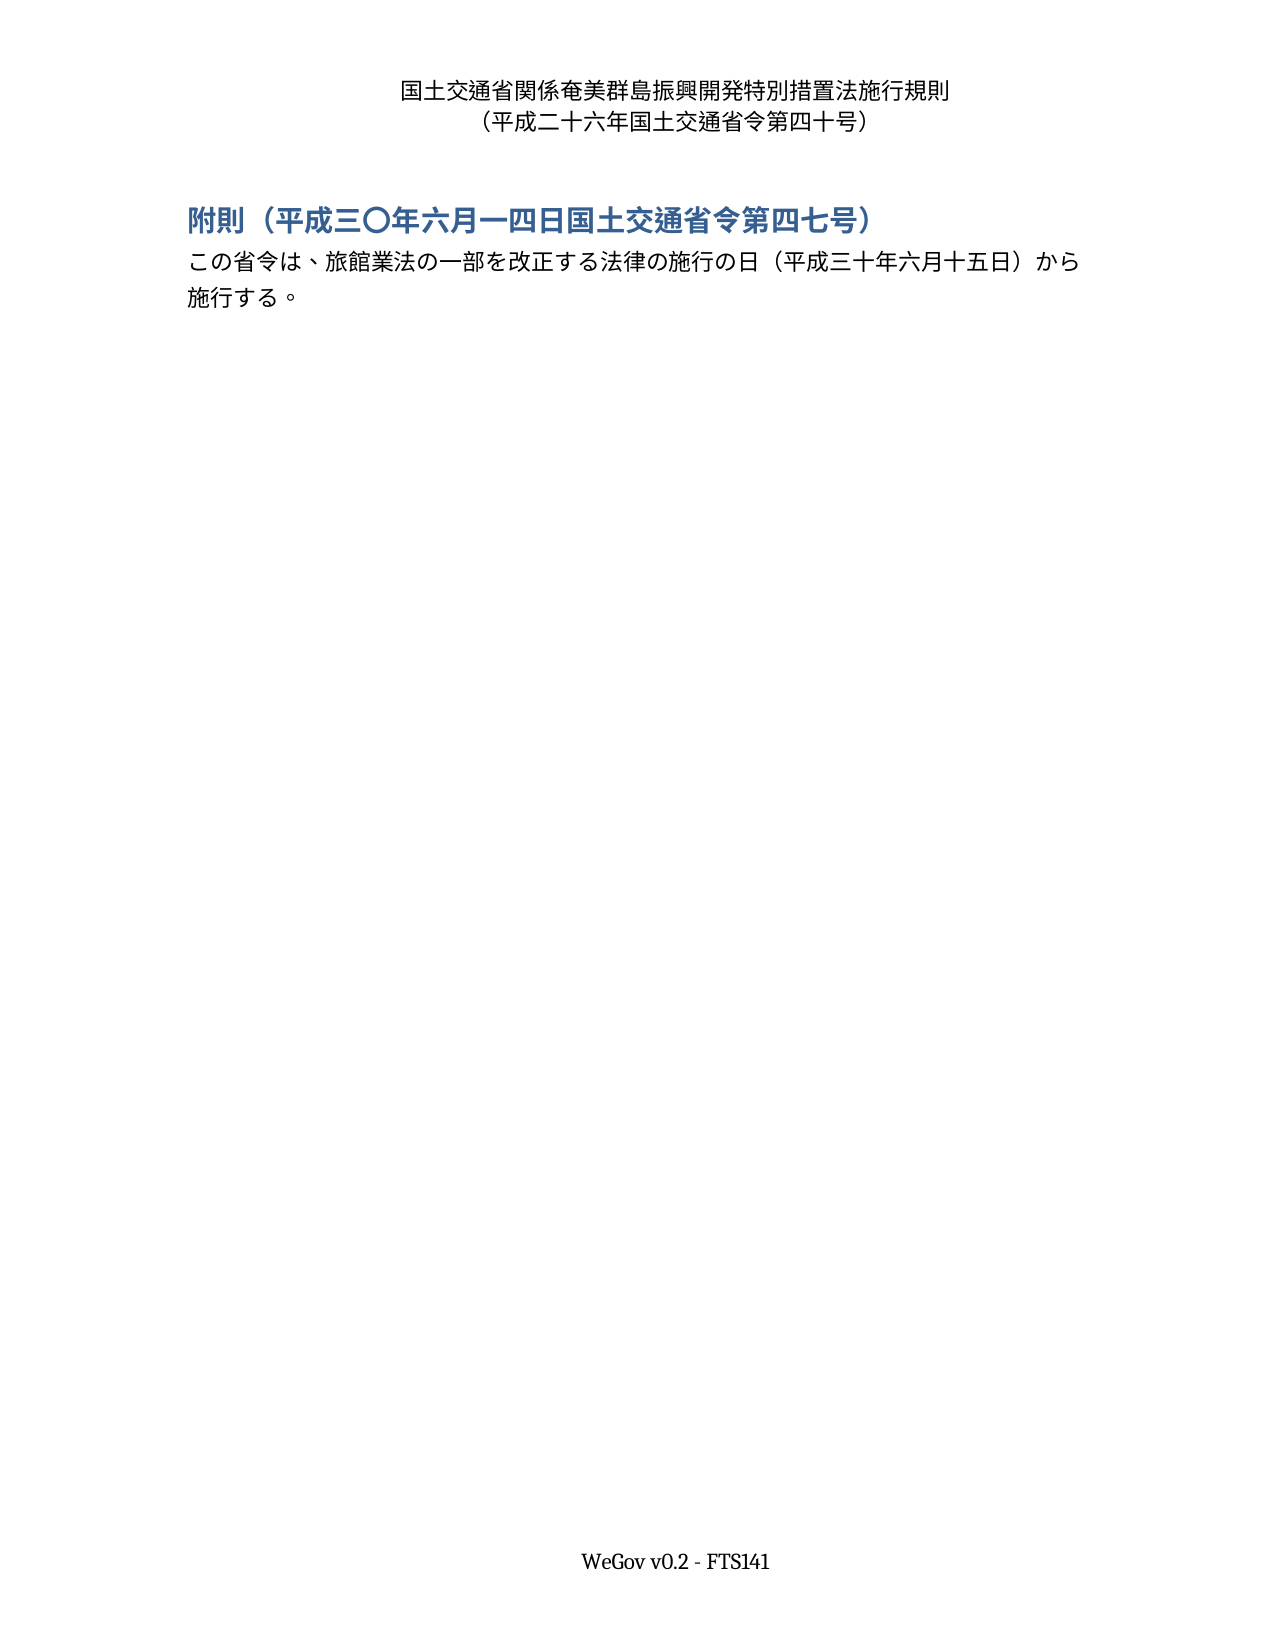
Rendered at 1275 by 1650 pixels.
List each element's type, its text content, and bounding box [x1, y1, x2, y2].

subtitle 附則（平成三〇年六月一四日国土交通省令第四七号） [187, 200, 1087, 240]
text この省令は、旅館業法の一部を改正する法律の施行の日（平成三十年六月十五日）から施行する。 [187, 246, 1087, 313]
